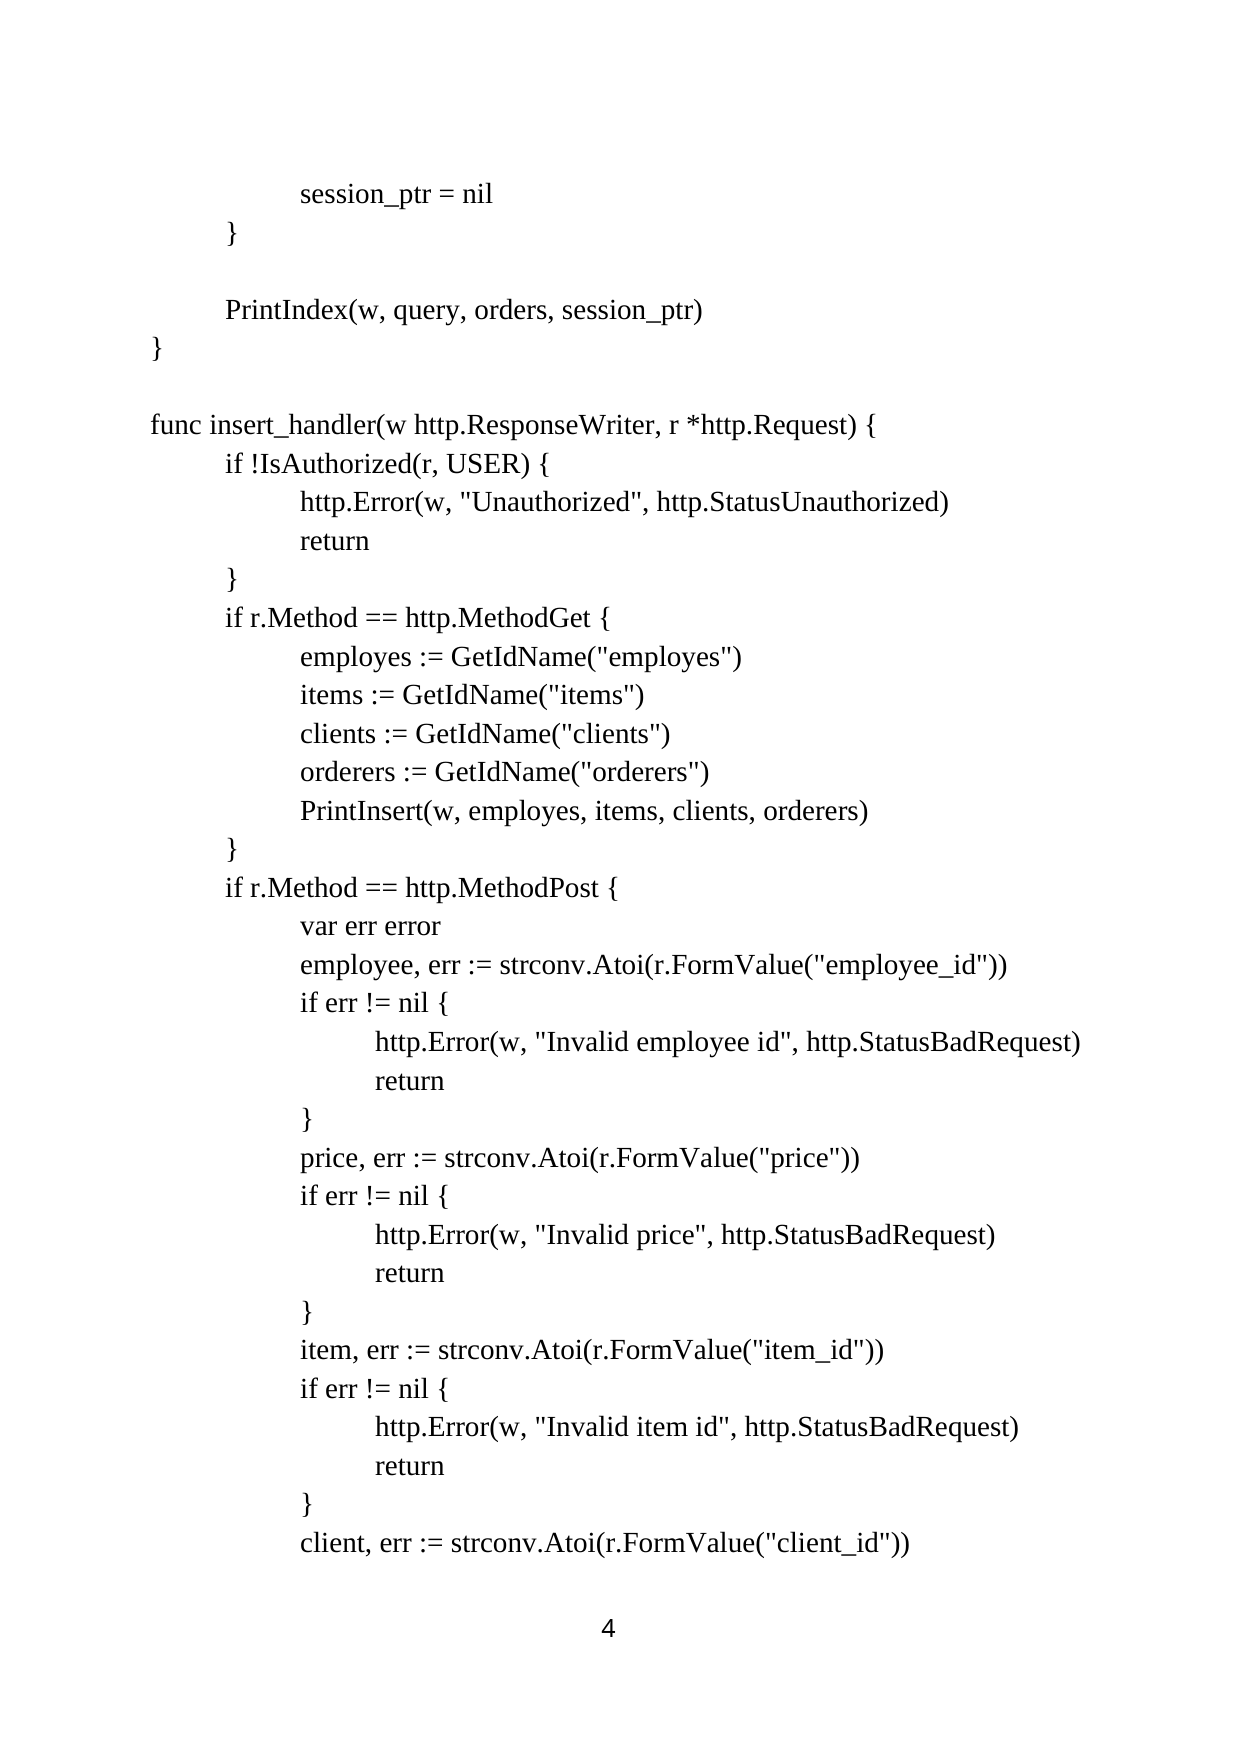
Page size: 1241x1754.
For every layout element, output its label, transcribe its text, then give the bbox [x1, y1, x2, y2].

list var err error [150, 908, 1090, 942]
list PrintInsert(w, employes, items, clients, orderers) [150, 793, 1090, 826]
list if err != nil { [150, 1371, 1090, 1404]
list session_ptr = nil [150, 176, 1090, 210]
list } [150, 1487, 1090, 1520]
list client, err := strconv.Atoi(r.FormValue("client_id")) [150, 1525, 1090, 1559]
list } [150, 330, 1090, 364]
list } [150, 562, 1090, 595]
list } [150, 831, 1090, 865]
list http.Error(w, "Invalid item id", http.StatusBadRequest) [150, 1409, 1090, 1443]
list if r.Method == http.MethodGet { [150, 600, 1090, 634]
list if err != nil { [150, 986, 1090, 1019]
list price, err := strconv.Atoi(r.FormValue("price")) [150, 1140, 1090, 1173]
list return [150, 1255, 1090, 1289]
list employee, err := strconv.Atoi(r.FormValue("employee_id")) [150, 947, 1090, 981]
list clients := GetIdName("clients") [150, 716, 1090, 749]
list return [150, 1448, 1090, 1482]
list http.Error(w, "Unauthorized", http.StatusUnauthorized) [150, 484, 1090, 518]
list } [150, 1294, 1090, 1327]
list if r.Method == http.MethodPost { [150, 870, 1090, 903]
list items := GetIdName("items") [150, 677, 1090, 711]
list http.Error(w, "Invalid price", http.StatusBadRequest) [150, 1217, 1090, 1250]
list return [150, 1063, 1090, 1096]
list http.Error(w, "Invalid employee id", http.StatusBadRequest) [150, 1024, 1090, 1058]
list if !IsAuthorized(r, USER) { [150, 446, 1090, 479]
list func insert_handler(w http.ResponseWriter, r *http.Request) { [150, 407, 1090, 441]
list return [150, 523, 1090, 557]
list } [150, 1101, 1090, 1135]
list item, err := strconv.Atoi(r.FormValue("item_id")) [150, 1332, 1090, 1366]
list } [150, 215, 1090, 248]
list orderers := GetIdName("orderers") [150, 754, 1090, 788]
list PrintIndex(w, query, orders, session_ptr) [150, 292, 1090, 325]
list if err != nil { [150, 1178, 1090, 1212]
list employes := GetIdName("employes") [150, 639, 1090, 672]
